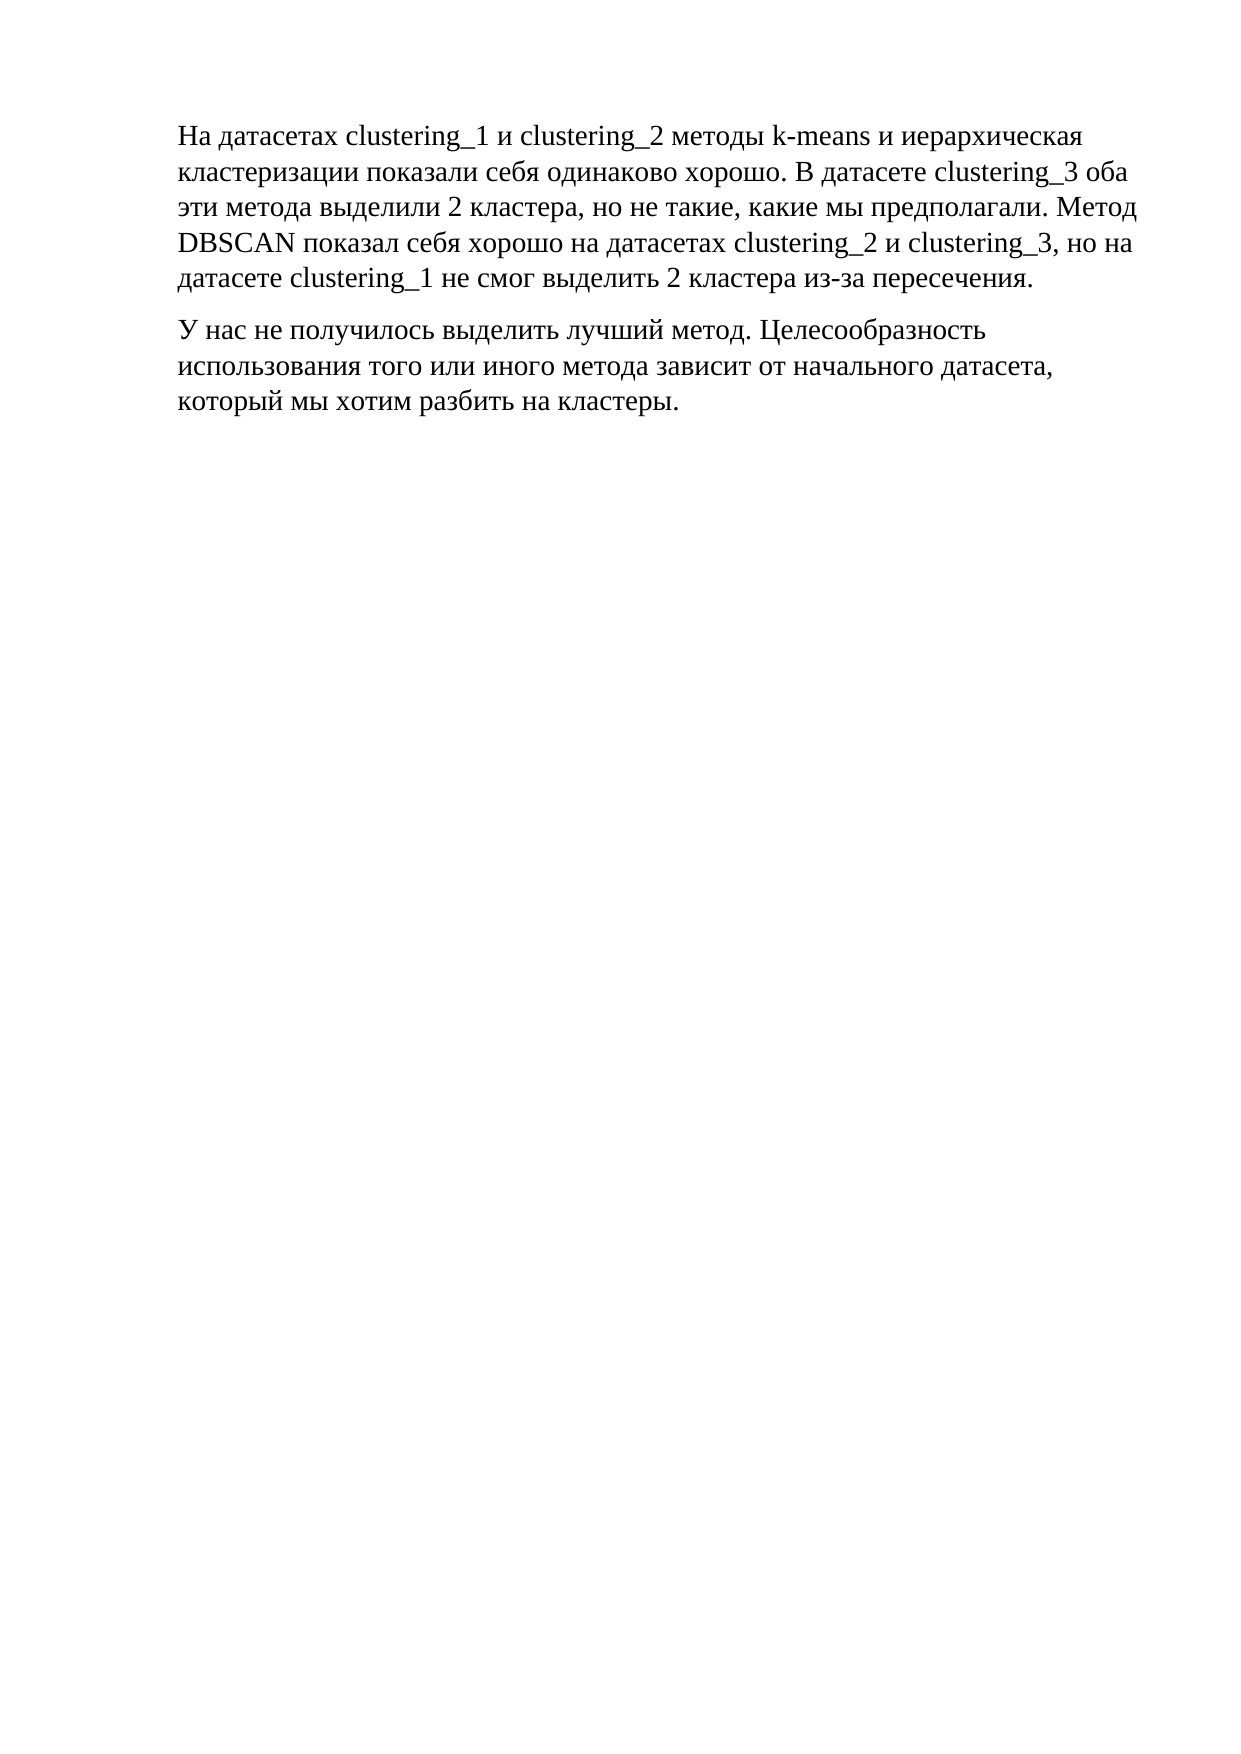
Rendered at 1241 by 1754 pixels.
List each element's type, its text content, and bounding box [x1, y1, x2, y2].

text На датасетах clustering_1 и clustering_2 методы k-means и иерархическая кластеризации показали себя одинаково хорошо. В датасете clustering_3 оба эти метода выделили 2 кластера, но не такие, какие мы предполагали. Метод DBSCAN показал себя хорошо на датасетах clustering_2 и clustering_3, но на датасете clustering_1 не смог выделить 2 кластера из-за пересечения. [177, 118, 1152, 294]
text У нас не получилось выделить лучший метод. Целесообразность использования того или иного метода зависит от начального датасета, который мы хотим разбить на кластеры. [177, 312, 1152, 417]
